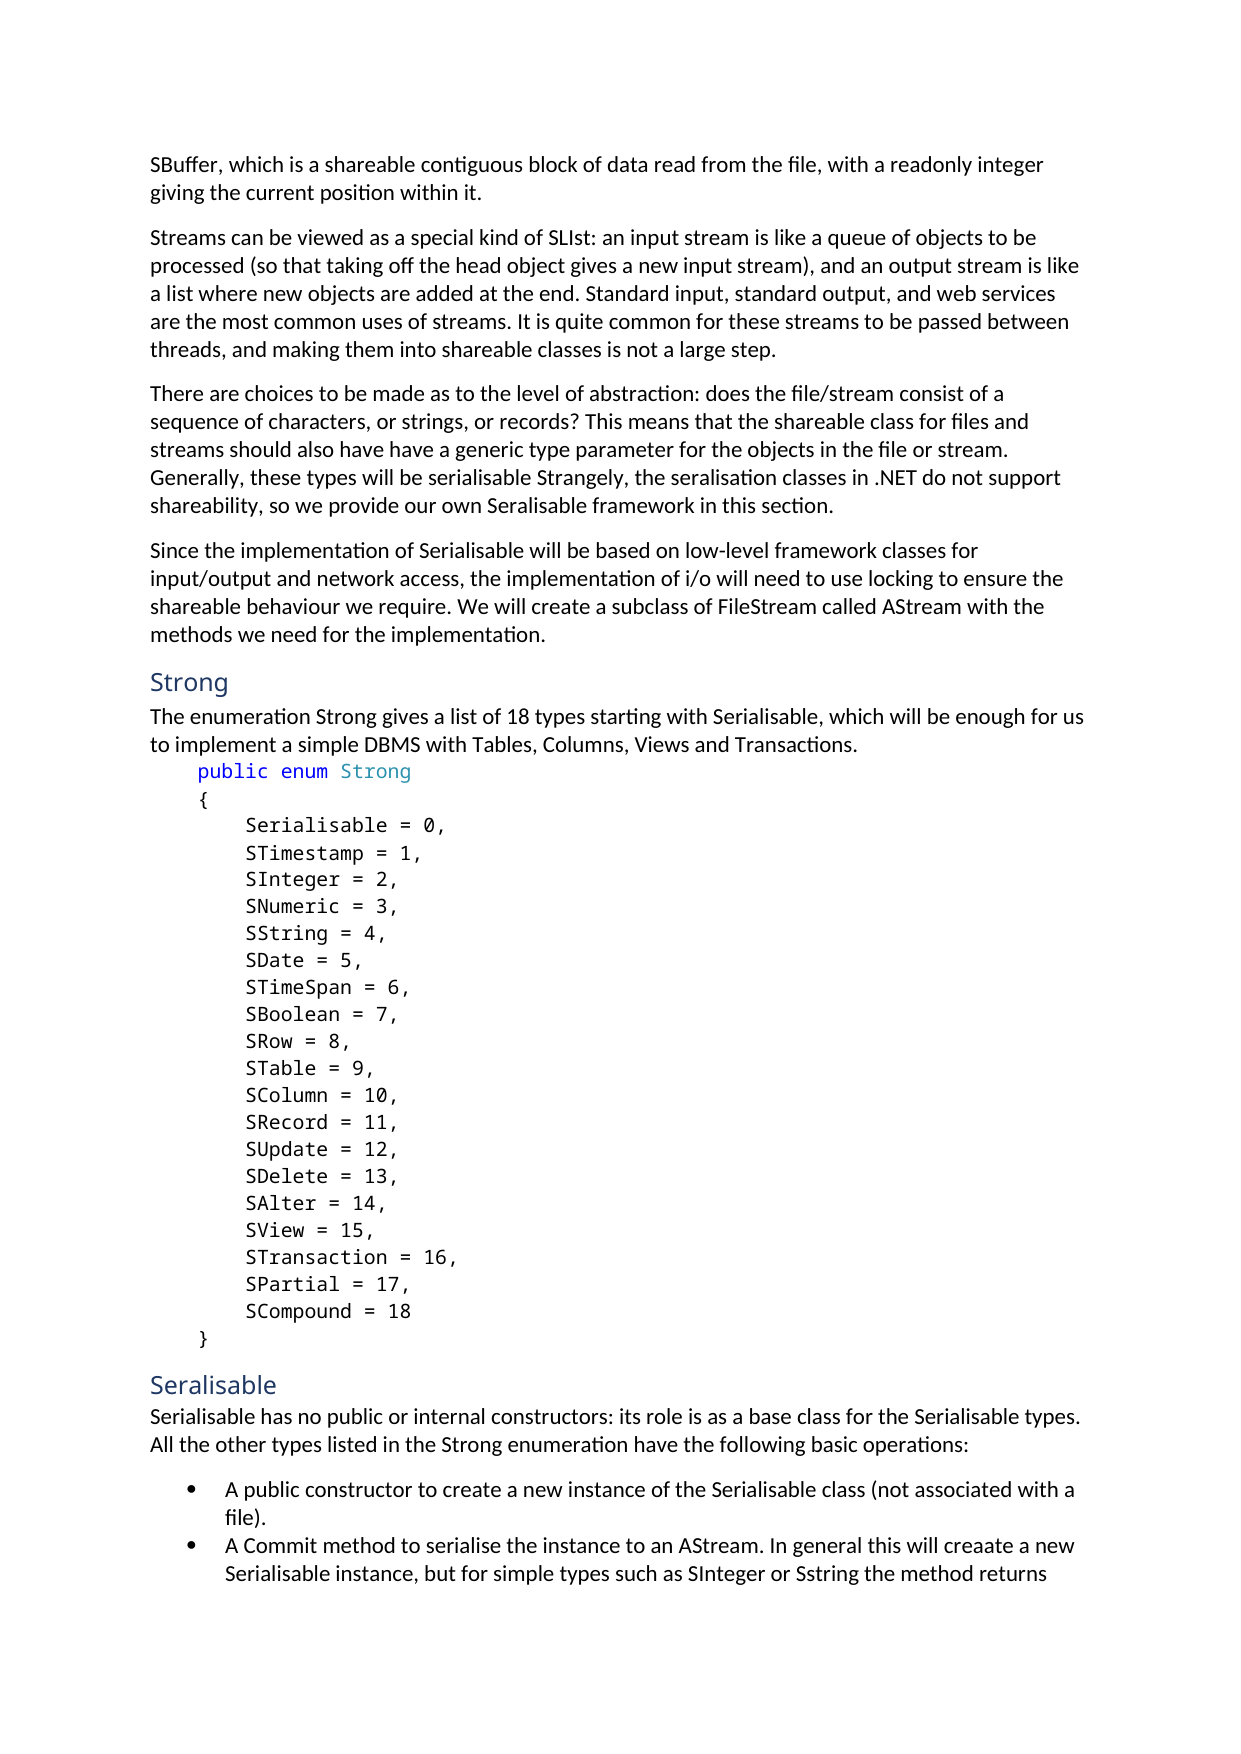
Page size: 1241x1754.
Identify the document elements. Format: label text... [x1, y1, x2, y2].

text SDate = 5, [150, 947, 1090, 974]
text { [150, 785, 1090, 812]
list A public constructor to create a new instance of the Serialisable class (not associated with a file). [187, 1475, 1090, 1531]
text } [150, 1324, 1090, 1351]
text SPartial = 17, [150, 1270, 1090, 1297]
text SInteger = 2, [150, 866, 1090, 893]
text SUpdate = 12, [150, 1136, 1090, 1162]
text The enumeration Strong gives a list of 18 types starting with Serialisable, which will be enough for us to implement a simple DBMS with Tables, Columns, Views and Transactions. [150, 702, 1090, 758]
text STimeSpan = 6, [150, 974, 1090, 1001]
text STransaction = 16, [150, 1243, 1090, 1270]
text STimestamp = 1, [150, 839, 1090, 866]
text STable = 9, [150, 1054, 1090, 1082]
text public enum Strong [150, 758, 1090, 785]
text Serialisable has no public or internal constructors: its role is as a base class for the Serialisable types. All the other types listed in the Strong enumeration have the following basic operations: [150, 1402, 1090, 1458]
subtitle Seralisable [150, 1368, 1090, 1402]
text SRecord = 11, [150, 1108, 1090, 1136]
text There are choices to be made as to the level of abstraction: does the file/stream consist of a sequence of characters, or strings, or records? This means that the shareable class for files and streams should also have have a generic type parameter for the objects in the file or stream. Generally, these types will be serialisable Strangely, the seralisation classes in .NET do not support shareability, so we provide our own Seralisable framework in this section. [150, 379, 1090, 519]
text SString = 4, [150, 920, 1090, 947]
text Since the implementation of Serialisable will be based on low-level framework classes for input/output and network access, the implementation of i/o will need to use locking to ensure the shareable behaviour we require. We will create a subclass of FileStream called AStream with the methods we need for the implementation. [150, 536, 1090, 648]
text SColumn = 10, [150, 1082, 1090, 1108]
subtitle Strong [150, 665, 1090, 699]
text SRow = 8, [150, 1028, 1090, 1054]
text SNumeric = 3, [150, 893, 1090, 920]
text SDelete = 13, [150, 1162, 1090, 1189]
text SView = 15, [150, 1216, 1090, 1243]
text Streams can be viewed as a special kind of SLIst: an input stream is like a queue of objects to be processed (so that taking off the head object gives a new input stream), and an output stream is like a list where new objects are added at the end. Standard input, standard output, and web services are the most common uses of streams. It is quite common for these streams to be passed between threads, and making them into shareable classes is not a large step. [150, 223, 1090, 363]
text SBoolean = 7, [150, 1001, 1090, 1028]
text SCompound = 18 [150, 1297, 1090, 1324]
text SAlter = 14, [150, 1189, 1090, 1216]
text Serialisable = 0, [150, 812, 1090, 839]
